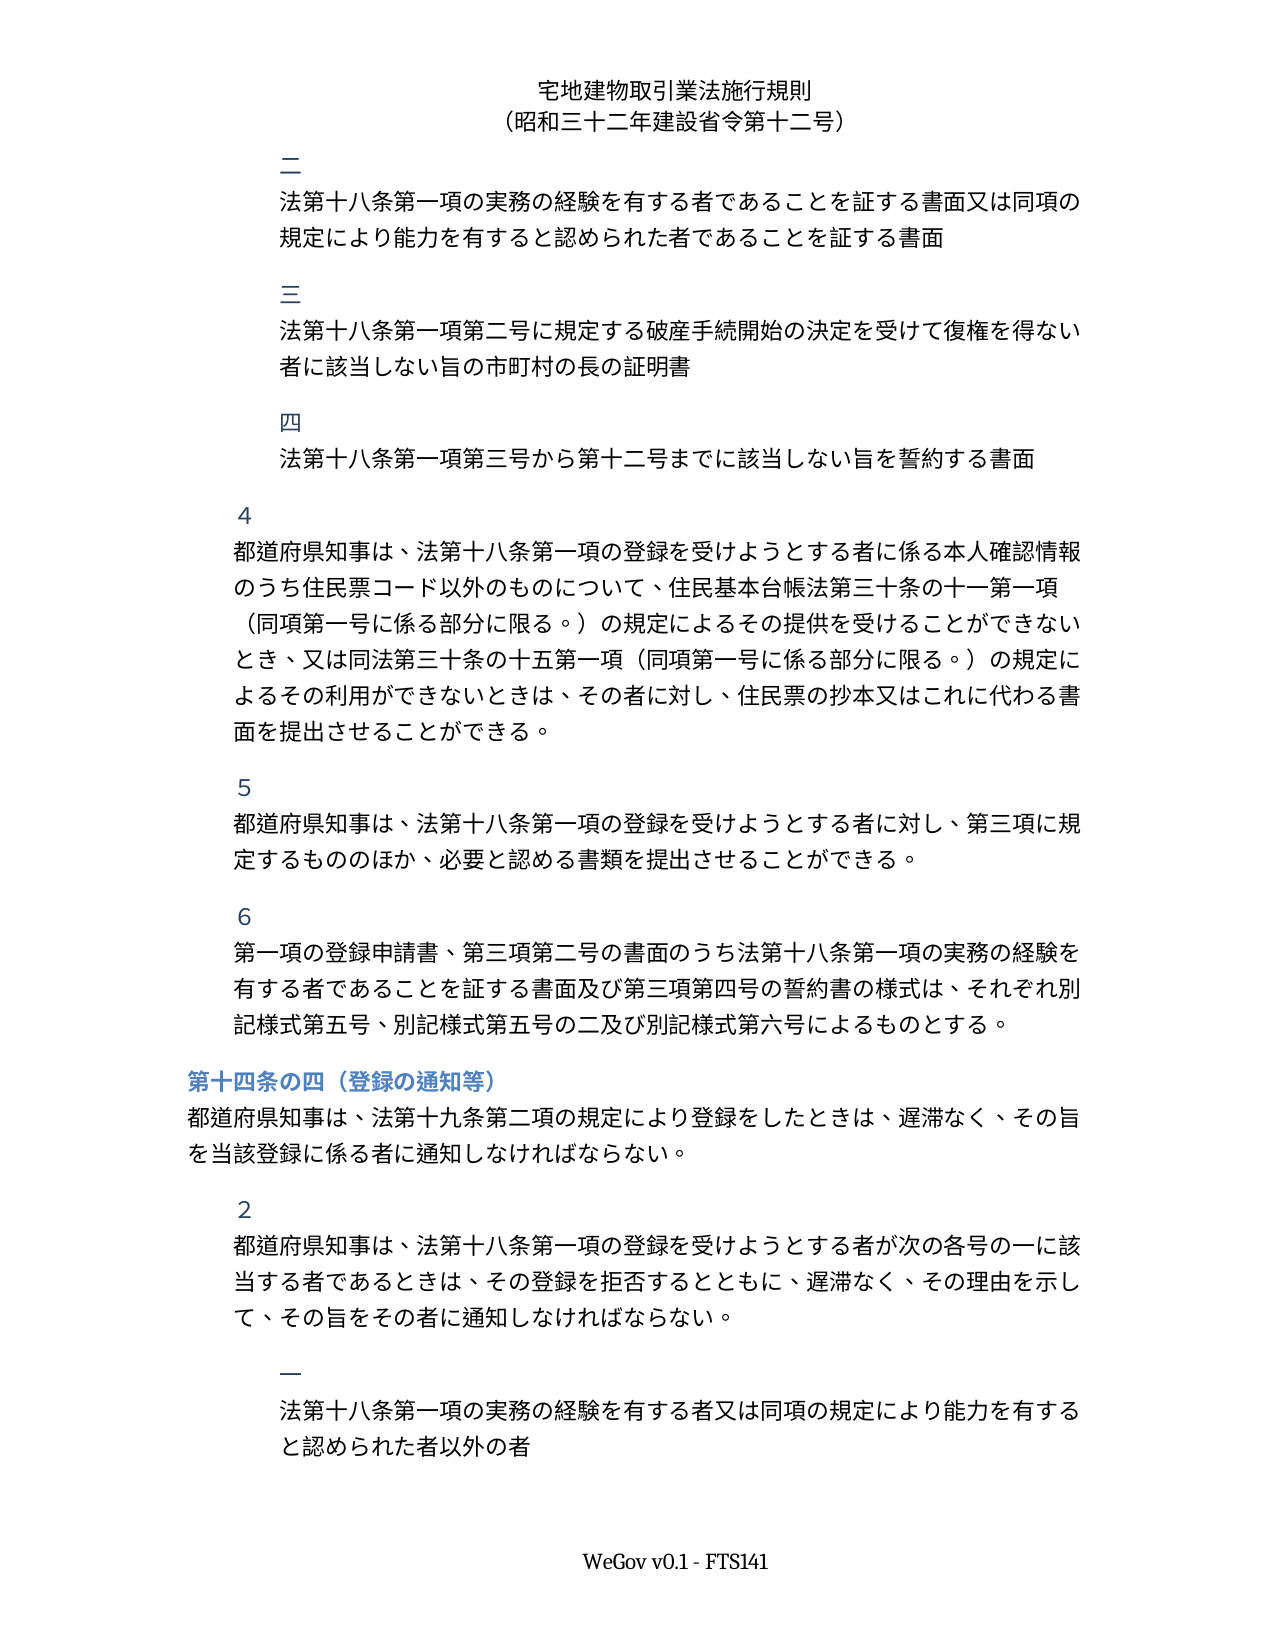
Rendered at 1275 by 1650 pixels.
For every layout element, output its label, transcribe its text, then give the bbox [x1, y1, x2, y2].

text 法第十八条第一項の実務の経験を有する者又は同項の規定により能力を有すると認められた者以外の者 [279, 1395, 1087, 1462]
subtitle 四 [279, 407, 1087, 438]
subtitle ５ [233, 772, 1087, 804]
text 第一項の登録申請書、第三項第二号の書面のうち法第十八条第一項の実務の経験を有する者であることを証する書面及び第三項第四号の誓約書の様式は、それぞれ別記様式第五号、別記様式第五号の二及び別記様式第六号によるものとする。 [233, 937, 1087, 1040]
text 都道府県知事は、法第十八条第一項の登録を受けようとする者に係る本人確認情報のうち住民票コード以外のものについて、住民基本台帳法第三十条の十一第一項（同項第一号に係る部分に限る。）の規定によるその提供を受けることができないとき、又は同法第三十条の十五第一項（同項第一号に係る部分に限る。）の規定によるその利用ができないときは、その者に対し、住民票の抄本又はこれに代わる書面を提出させることができる。 [233, 536, 1087, 747]
subtitle 二 [279, 150, 1087, 181]
text 法第十八条第一項第二号に規定する破産手続開始の決定を受けて復権を得ない者に該当しない旨の市町村の長の証明書 [279, 314, 1087, 382]
subtitle ６ [233, 901, 1087, 932]
subtitle ２ [233, 1194, 1087, 1226]
text 都道府県知事は、法第十八条第一項の登録を受けようとする者が次の各号の一に該当する者であるときは、その登録を拒否するとともに、遅滞なく、その理由を示して、その旨をその者に通知しなければならない。 [233, 1230, 1087, 1333]
text 法第十八条第一項第三号から第十二号までに該当しない旨を誓約する書面 [279, 443, 1087, 474]
text 都道府県知事は、法第十八条第一項の登録を受けようとする者に対し、第三項に規定するもののほか、必要と認める書類を提出させることができる。 [233, 808, 1087, 876]
subtitle 第十四条の四（登録の通知等） [187, 1066, 1087, 1097]
text 都道府県知事は、法第十九条第二項の規定により登録をしたときは、遅滞なく、その旨を当該登録に係る者に通知しなければならない。 [187, 1102, 1087, 1169]
text 法第十八条第一項の実務の経験を有する者であることを証する書面又は同項の規定により能力を有すると認められた者であることを証する書面 [279, 186, 1087, 253]
subtitle 一 [279, 1359, 1087, 1390]
subtitle 三 [279, 279, 1087, 310]
subtitle ４ [233, 500, 1087, 531]
